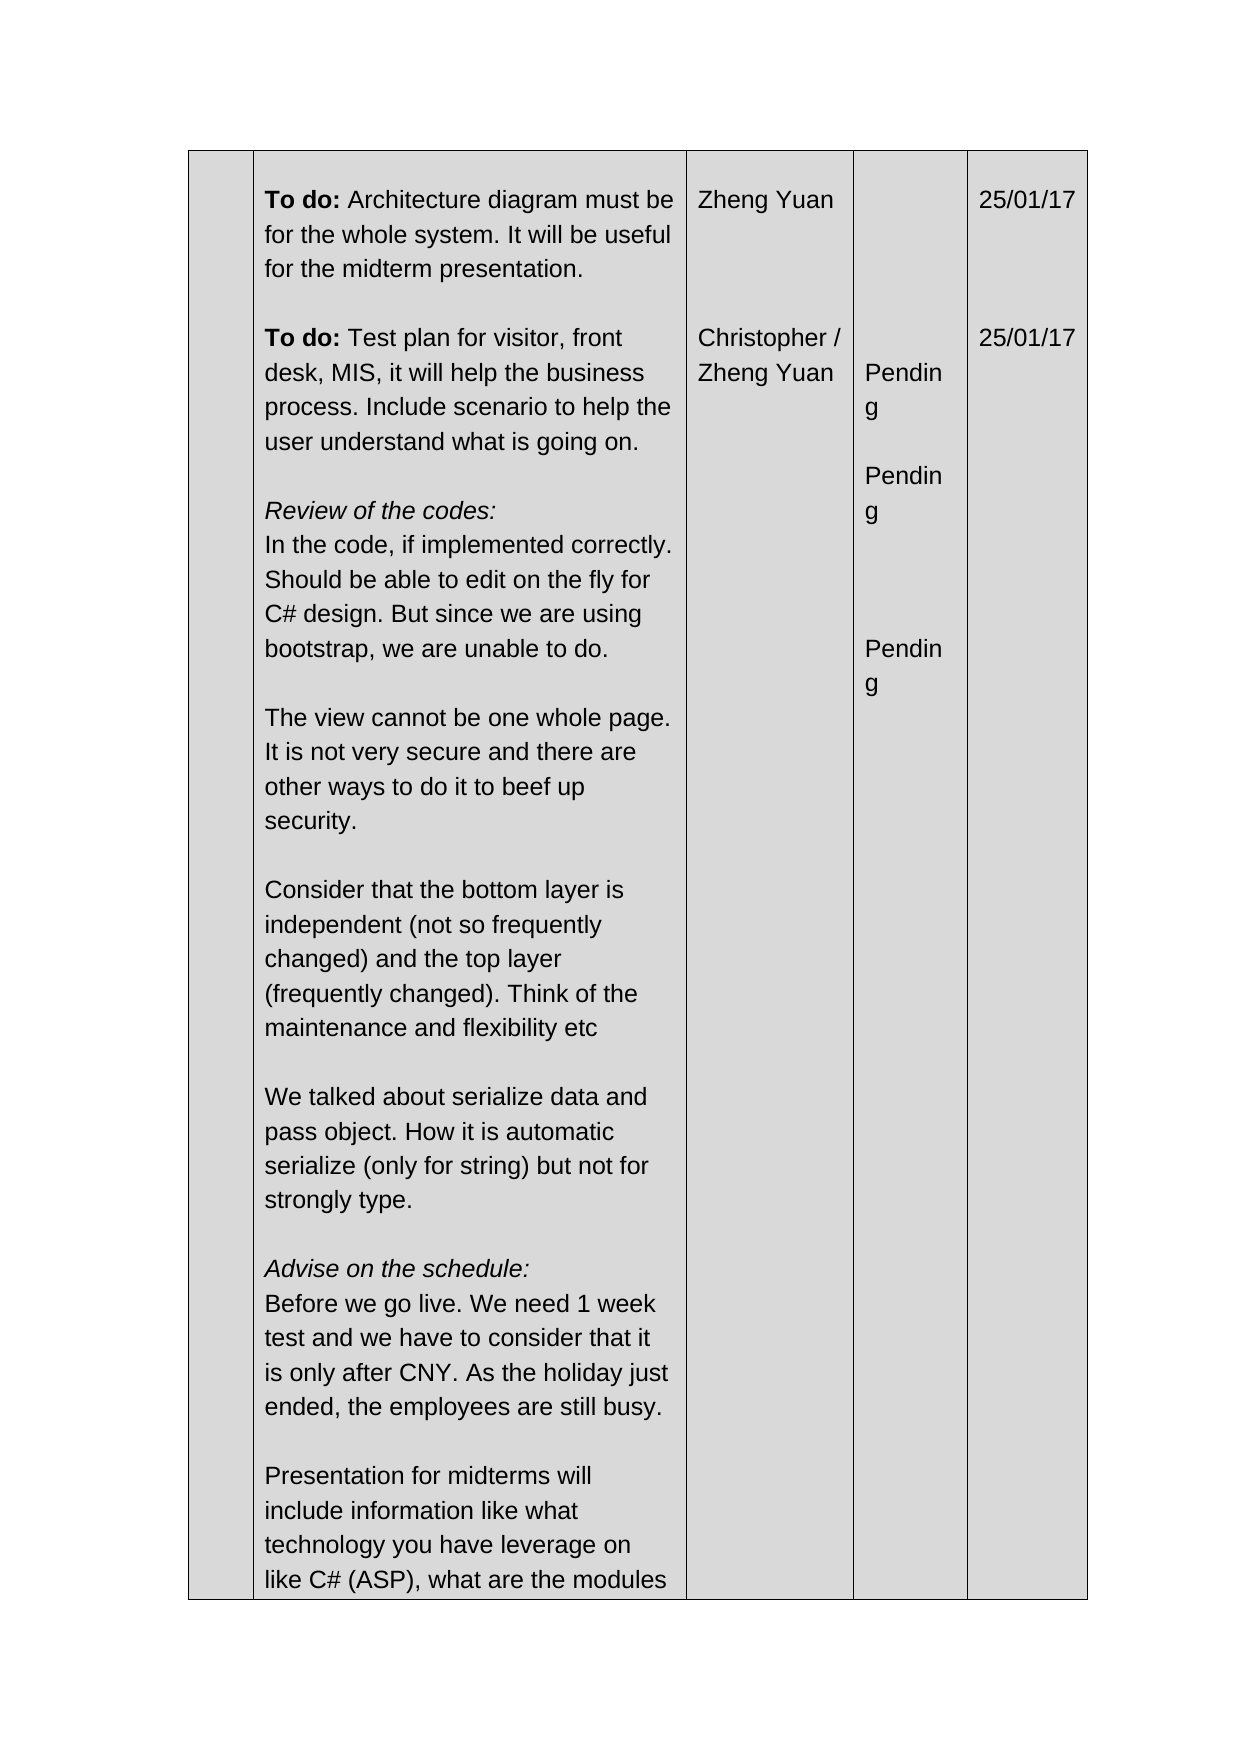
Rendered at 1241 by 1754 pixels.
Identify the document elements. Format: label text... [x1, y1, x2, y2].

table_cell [254, 151, 686, 1599]
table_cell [968, 151, 1087, 1599]
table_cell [687, 151, 853, 1599]
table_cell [854, 151, 967, 1599]
table_cell 1 [189, 151, 253, 1599]
